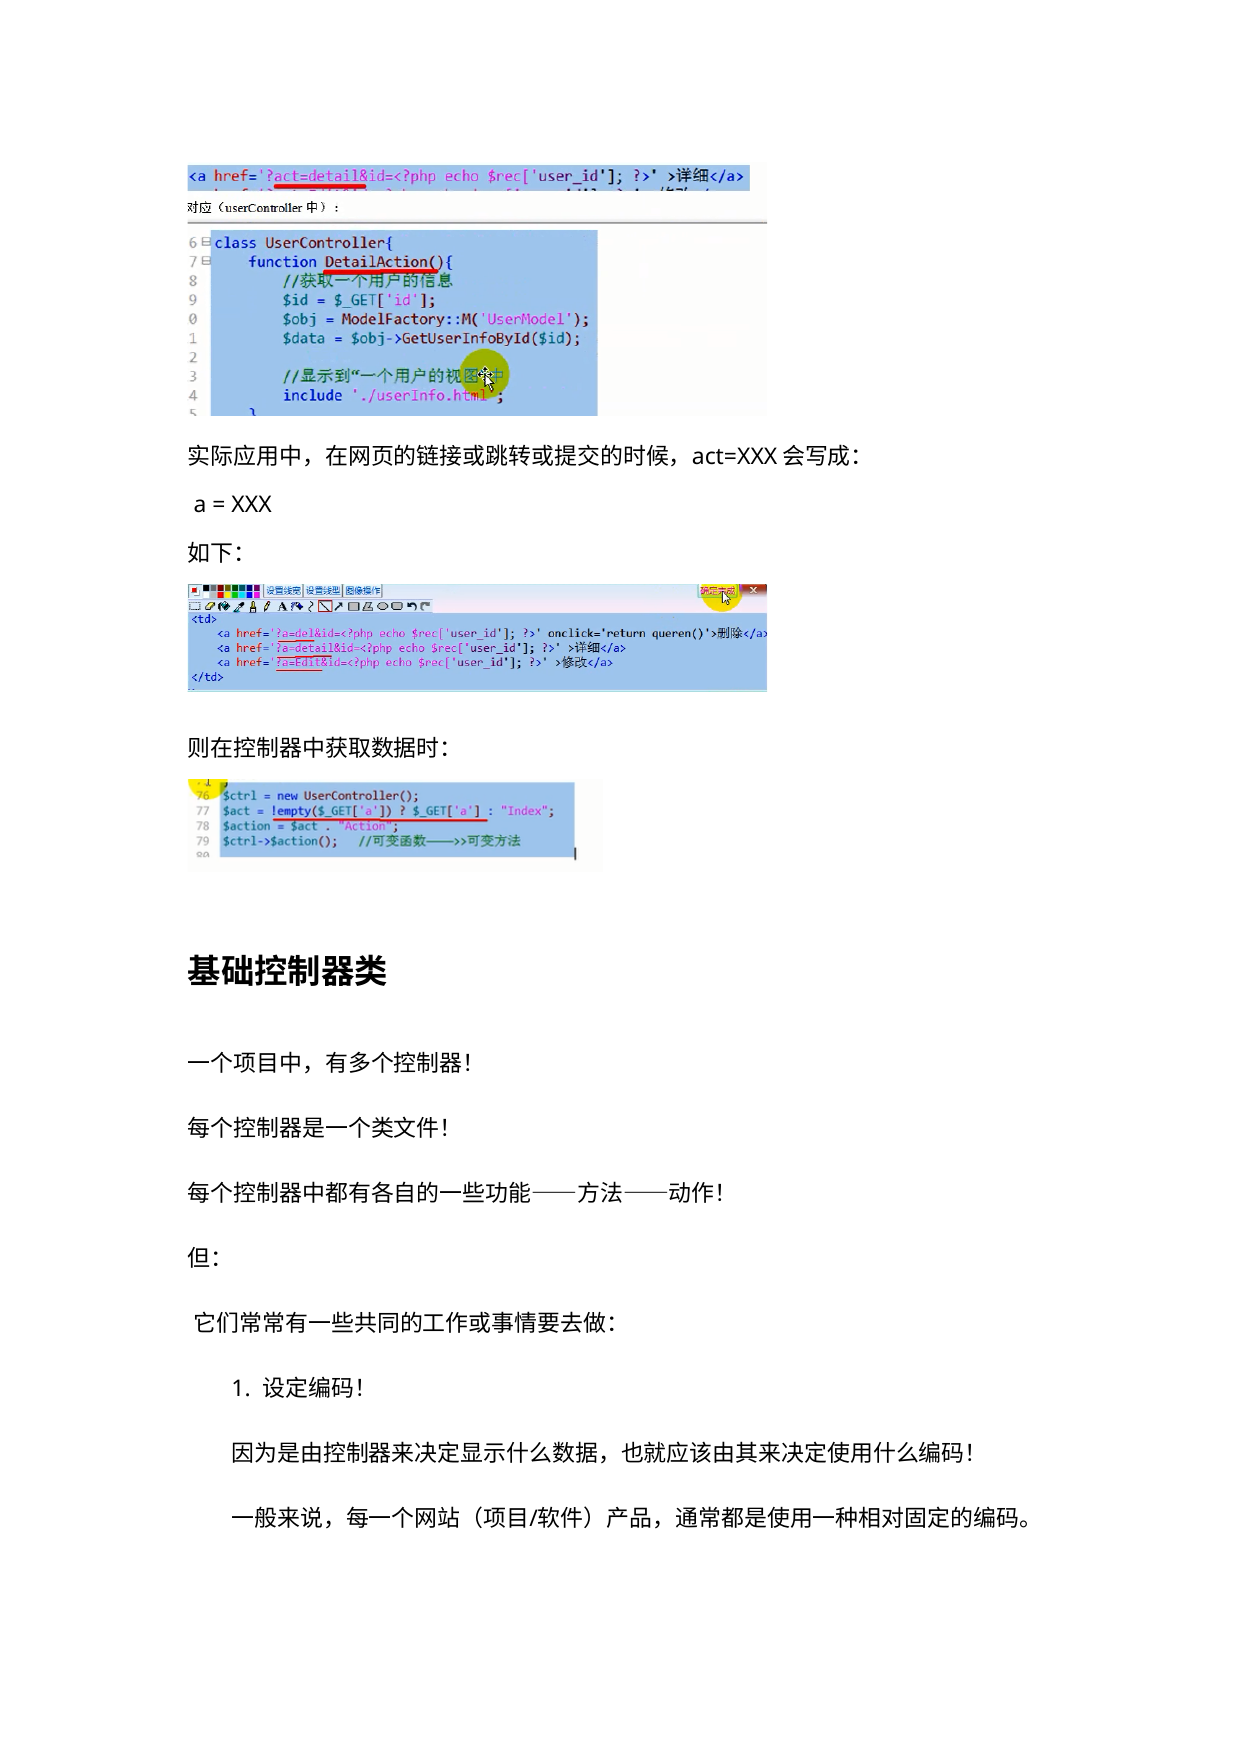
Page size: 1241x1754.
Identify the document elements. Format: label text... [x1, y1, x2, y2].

text 每个控制器中都有各自的一些功能——方法——动作！ [187, 1159, 1053, 1224]
text 则在控制器中获取数据时： [187, 714, 1053, 779]
text 每个控制器是一个类文件！ [187, 1094, 1053, 1159]
text 但： [187, 1224, 1053, 1289]
text 一个项目中，有多个控制器！ [187, 1029, 1053, 1094]
text a = XXX [187, 487, 1053, 519]
picture [187, 779, 604, 872]
list 设定编码！ [187, 1354, 1053, 1419]
text 基础控制器类 [187, 937, 1053, 1002]
text 实际应用中，在网页的链接或跳转或提交的时候，act=XXX会写成： [187, 422, 1053, 487]
picture [187, 584, 768, 692]
text 因为是由控制器来决定显示什么数据，也就应该由其来决定使用什么编码！ [187, 1419, 1053, 1484]
text 一般来说，每一个网站（项目/软件）产品，通常都是使用一种相对固定的编码。 [187, 1484, 1053, 1549]
picture [187, 162, 768, 416]
text 如下： [187, 519, 1053, 584]
text 它们常常有一些共同的工作或事情要去做： [187, 1289, 1053, 1354]
